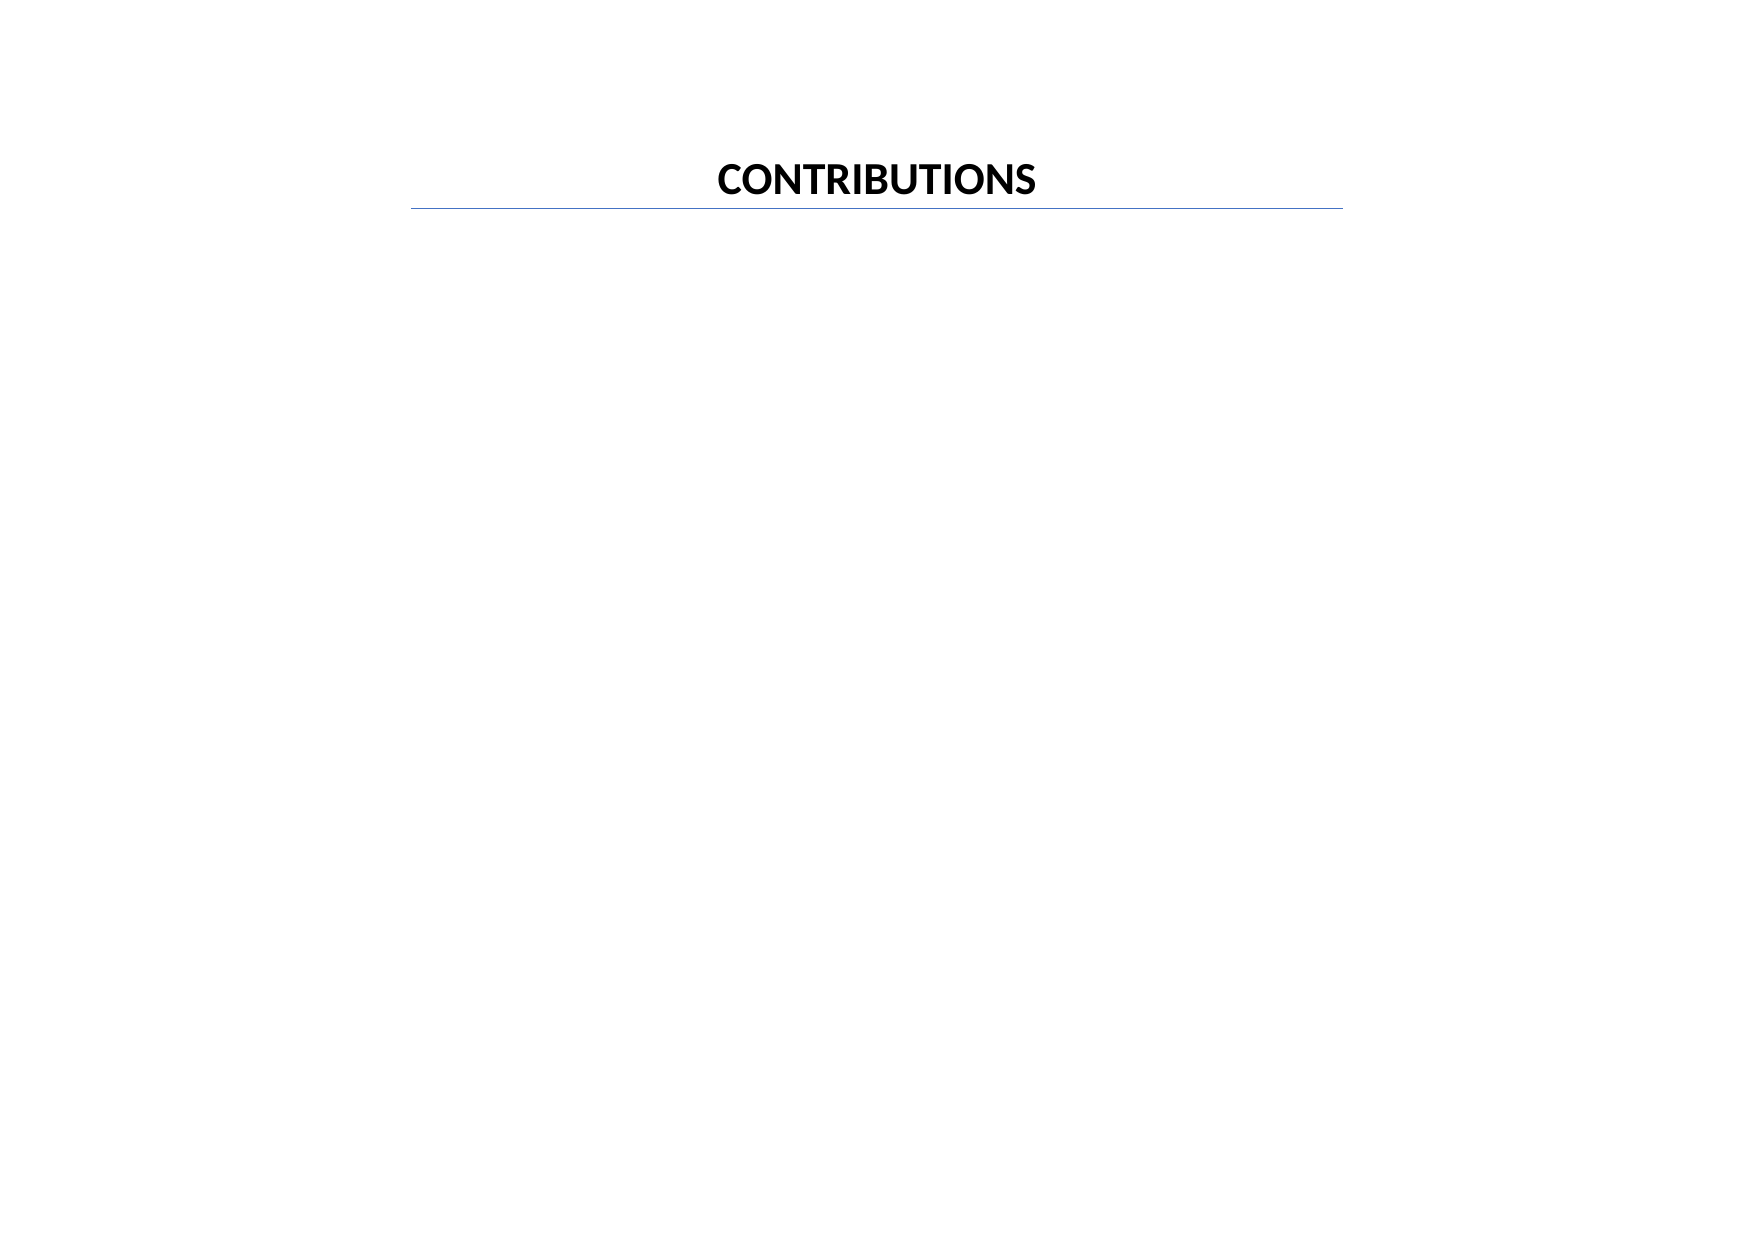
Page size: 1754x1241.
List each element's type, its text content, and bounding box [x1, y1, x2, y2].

text CONTRIBUTIONS [150, 150, 1604, 206]
